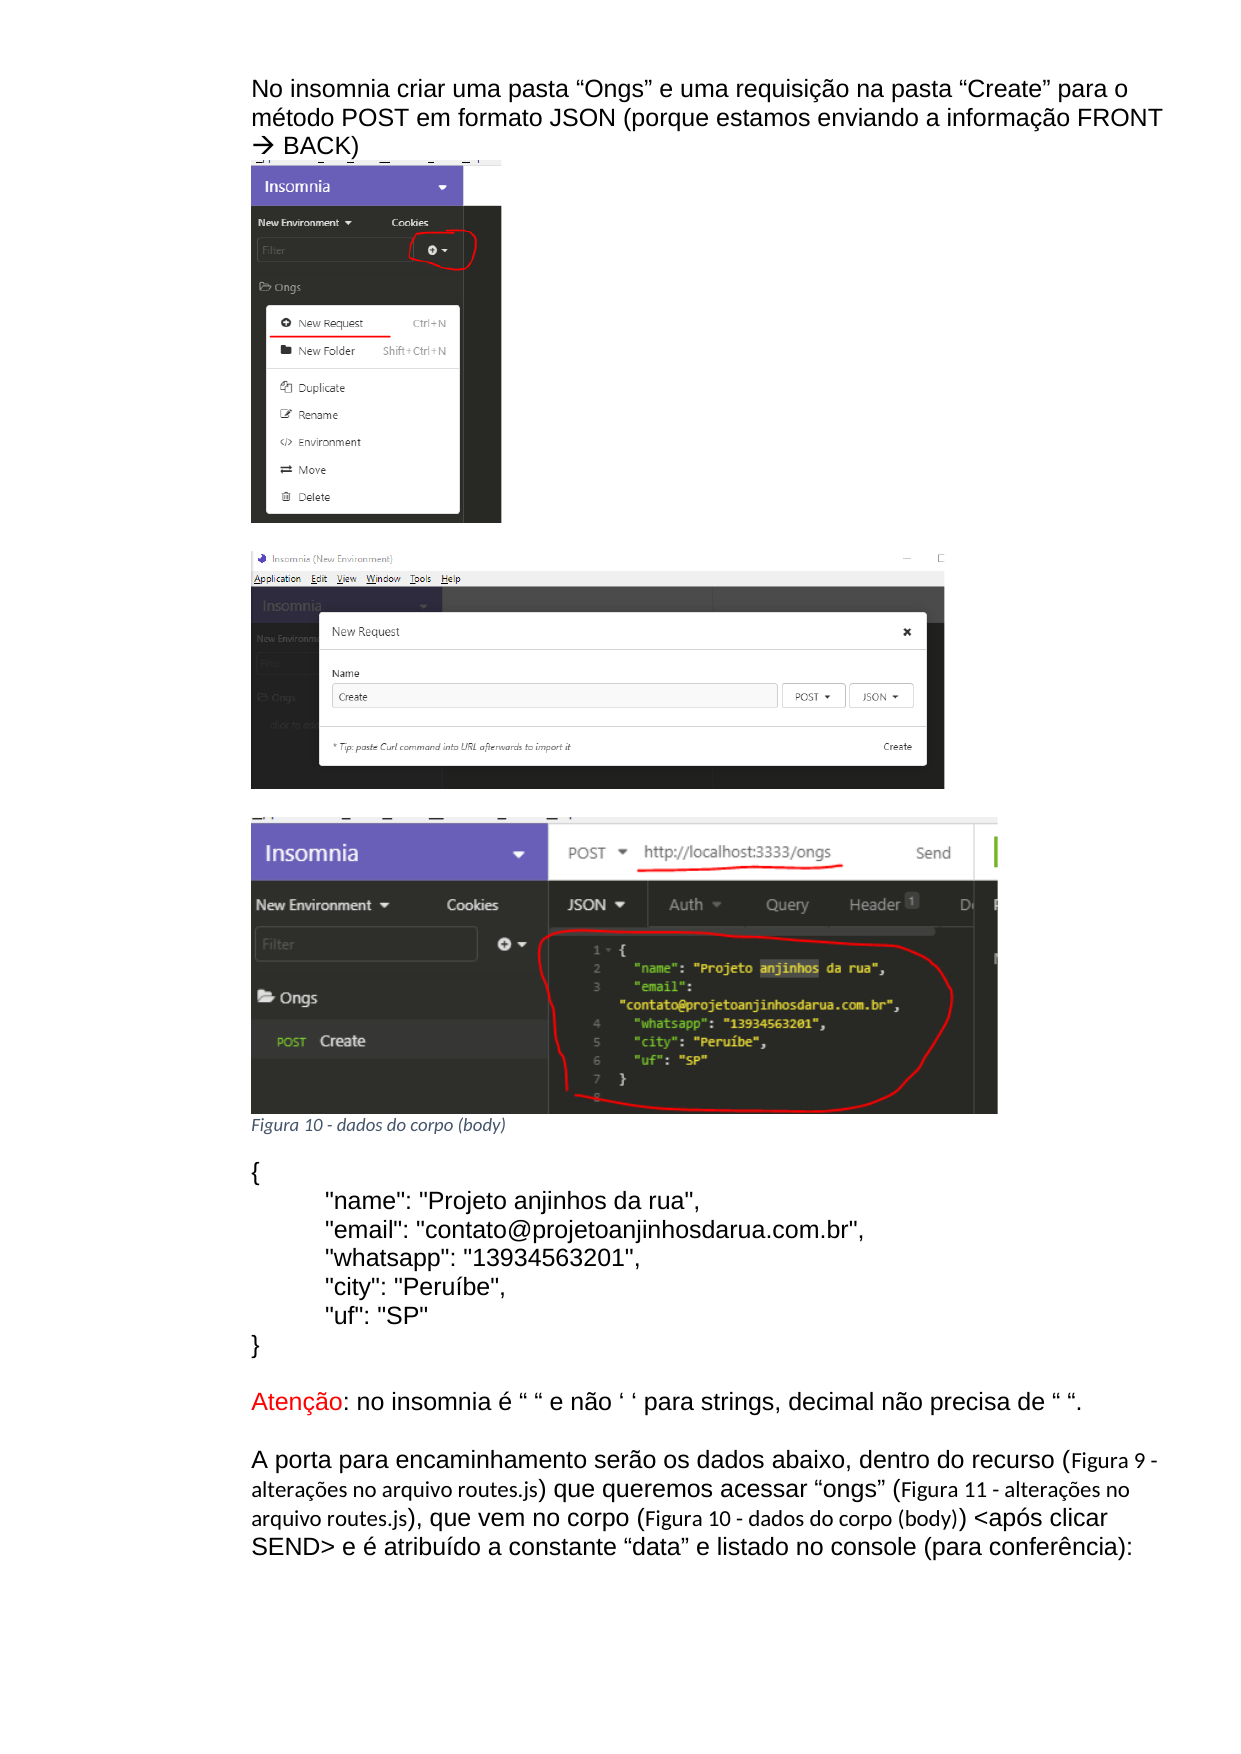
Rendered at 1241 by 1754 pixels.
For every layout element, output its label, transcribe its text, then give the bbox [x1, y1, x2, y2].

text Atenção: no insomnia é “ “ e não ‘ ‘ para strings, decimal não precisa de “ “. [251, 1387, 1167, 1416]
text "whatsapp": "13934563201", [251, 1243, 1167, 1272]
text "uf": "SP" [251, 1301, 1167, 1330]
text "name": "Projeto anjinhos da rua", [251, 1186, 1167, 1215]
text Figura 10 - dados do corpo (body) [251, 1113, 1167, 1136]
picture [251, 817, 998, 1114]
text { [251, 1157, 1167, 1186]
picture [251, 551, 945, 789]
text No insomnia criar uma pasta “Ongs” e uma requisição na pasta “Create” para o método POST em formato JSON (porque estamos enviando a informação FRONT BACK) [251, 74, 1167, 160]
text A porta para encaminhamento serão os dados abaixo, dentro do recurso (Figura 8 - alterações no arquivo routes.js) que queremos acessar “ongs” (Figura 11 - alterações no arquivo routes.js), que vem no corpo (Figura 9 - dados do corpo (body)) <após clicar SEND> e é atribuído a constante “data” e listado no console (para conferência): [251, 1445, 1167, 1561]
text "city": "Peruíbe", [251, 1272, 1167, 1301]
text "email": "contato@projetoanjinhosdarua.com.br", [251, 1215, 1167, 1243]
text } [251, 1330, 1167, 1358]
picture [251, 160, 502, 523]
